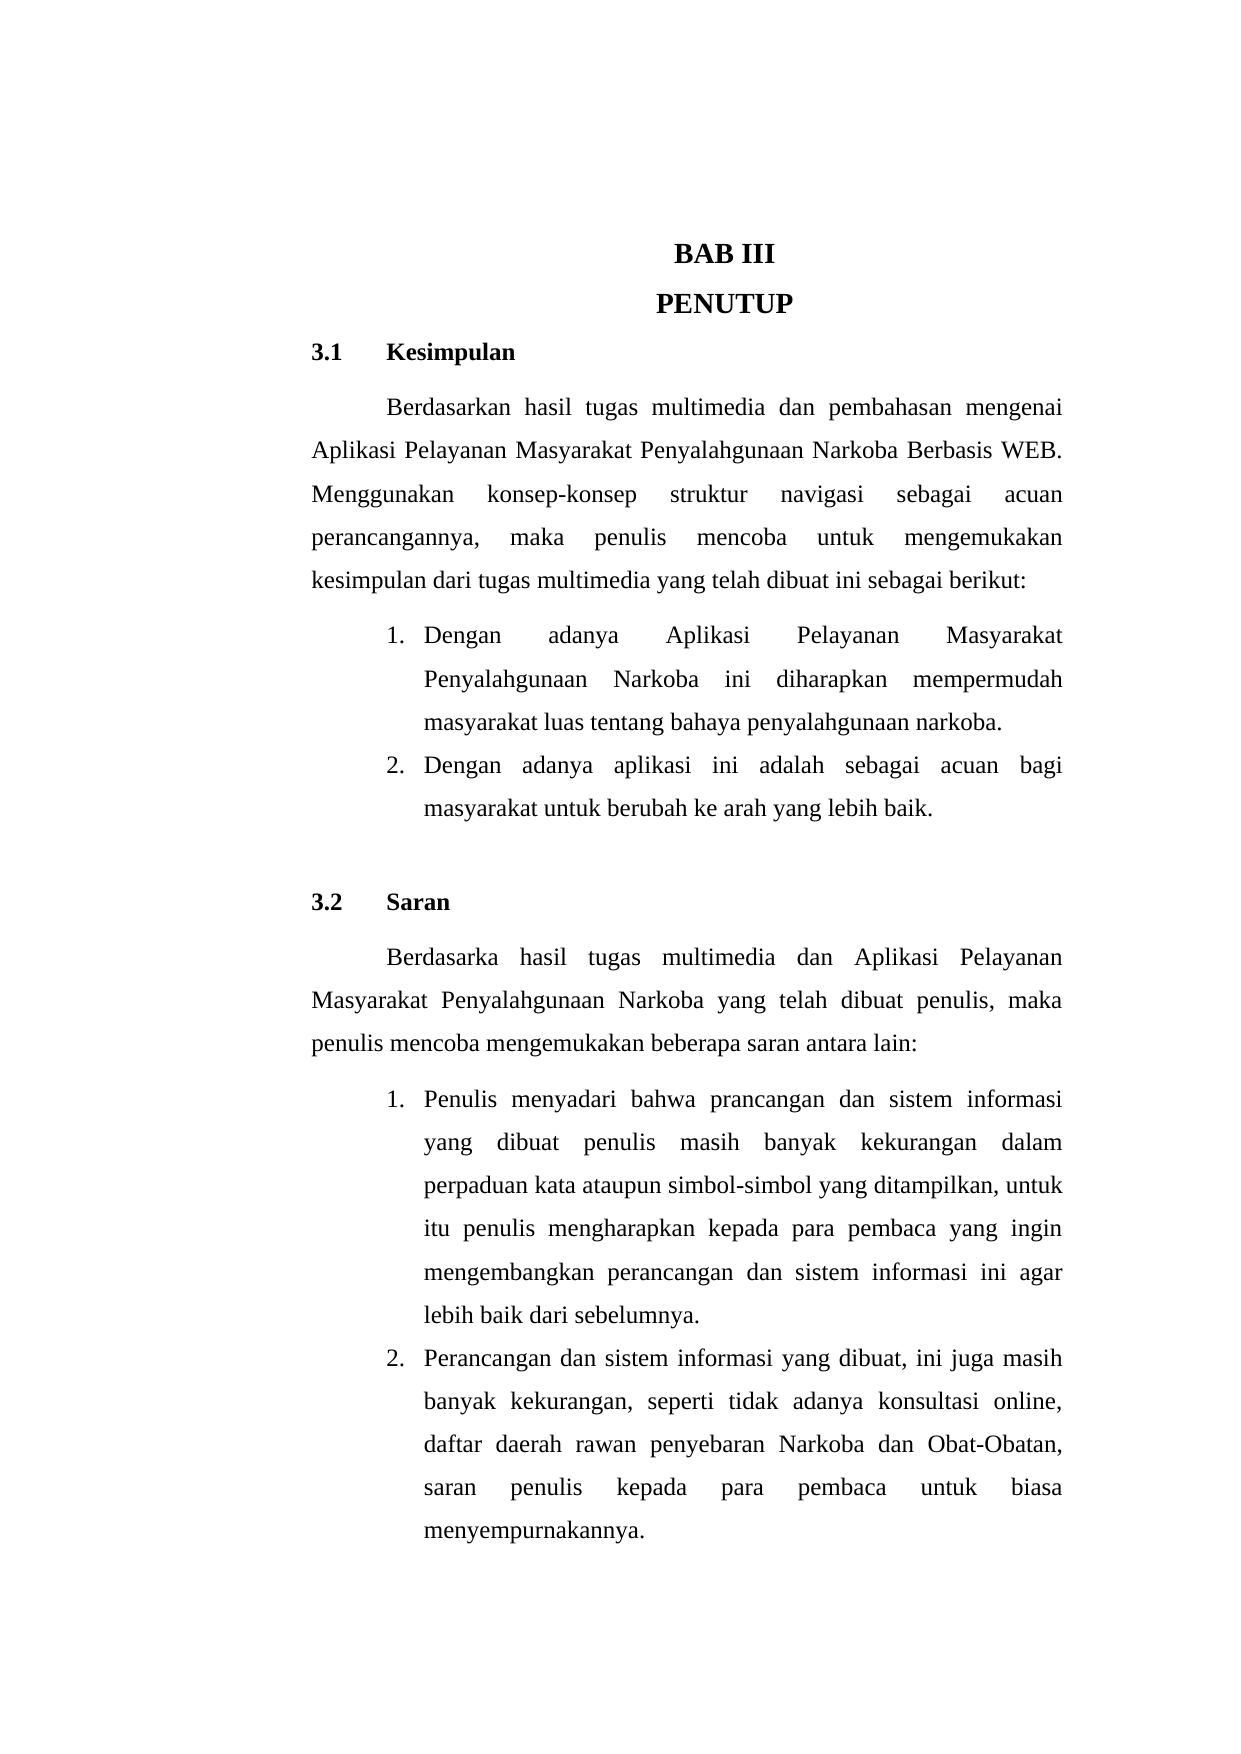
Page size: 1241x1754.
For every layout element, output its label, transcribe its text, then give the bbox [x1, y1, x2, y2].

text Berdasarka hasil tugas multimedia dan Aplikasi Pelayanan Masyarakat Penyalahgunaan Narkoba yang telah dibuat penulis, maka penulis mencoba mengemukakan beberapa saran antara lain: [311, 942, 1063, 1057]
list Dengan adanya Aplikasi Pelayanan Masyarakat Penyalahgunaan Narkoba ini diharapkan mempermudah masyarakat luas tentang bahaya penyalahgunaan narkoba. [386, 621, 1063, 736]
list Saran [311, 887, 1063, 915]
list BAB III [386, 236, 1063, 270]
list PENUTUP [386, 287, 1063, 320]
list Penulis menyadari bahwa prancangan dan sistem informasi yang dibuat penulis masih banyak kekurangan dalam perpaduan kata ataupun simbol-simbol yang ditampilkan, untuk itu penulis mengharapkan kepada para pembaca yang ingin mengembangkan perancangan dan sistem informasi ini agar lebih baik dari sebelumnya. [386, 1084, 1063, 1328]
list Dengan adanya aplikasi ini adalah sebagai acuan bagi masyarakat untuk berubah ke arah yang lebih baik. [386, 750, 1063, 822]
text Berdasarkan hasil tugas multimedia dan pembahasan mengenai Aplikasi Pelayanan Masyarakat Penyalahgunaan Narkoba Berbasis WEB. Menggunakan konsep-konsep struktur navigasi sebagai acuan perancangannya, maka penulis mencoba untuk mengemukakan kesimpulan dari tugas multimedia yang telah dibuat ini sebagai berikut: [311, 392, 1063, 594]
list Perancangan dan sistem informasi yang dibuat, ini juga masih banyak kekurangan, seperti tidak adanya konsultasi online, daftar daerah rawan penyebaran Narkoba dan Obat-Obatan, saran penulis kepada para pembaca untuk biasa menyempurnakannya. [386, 1343, 1063, 1544]
list Kesimpulan [311, 337, 1063, 366]
